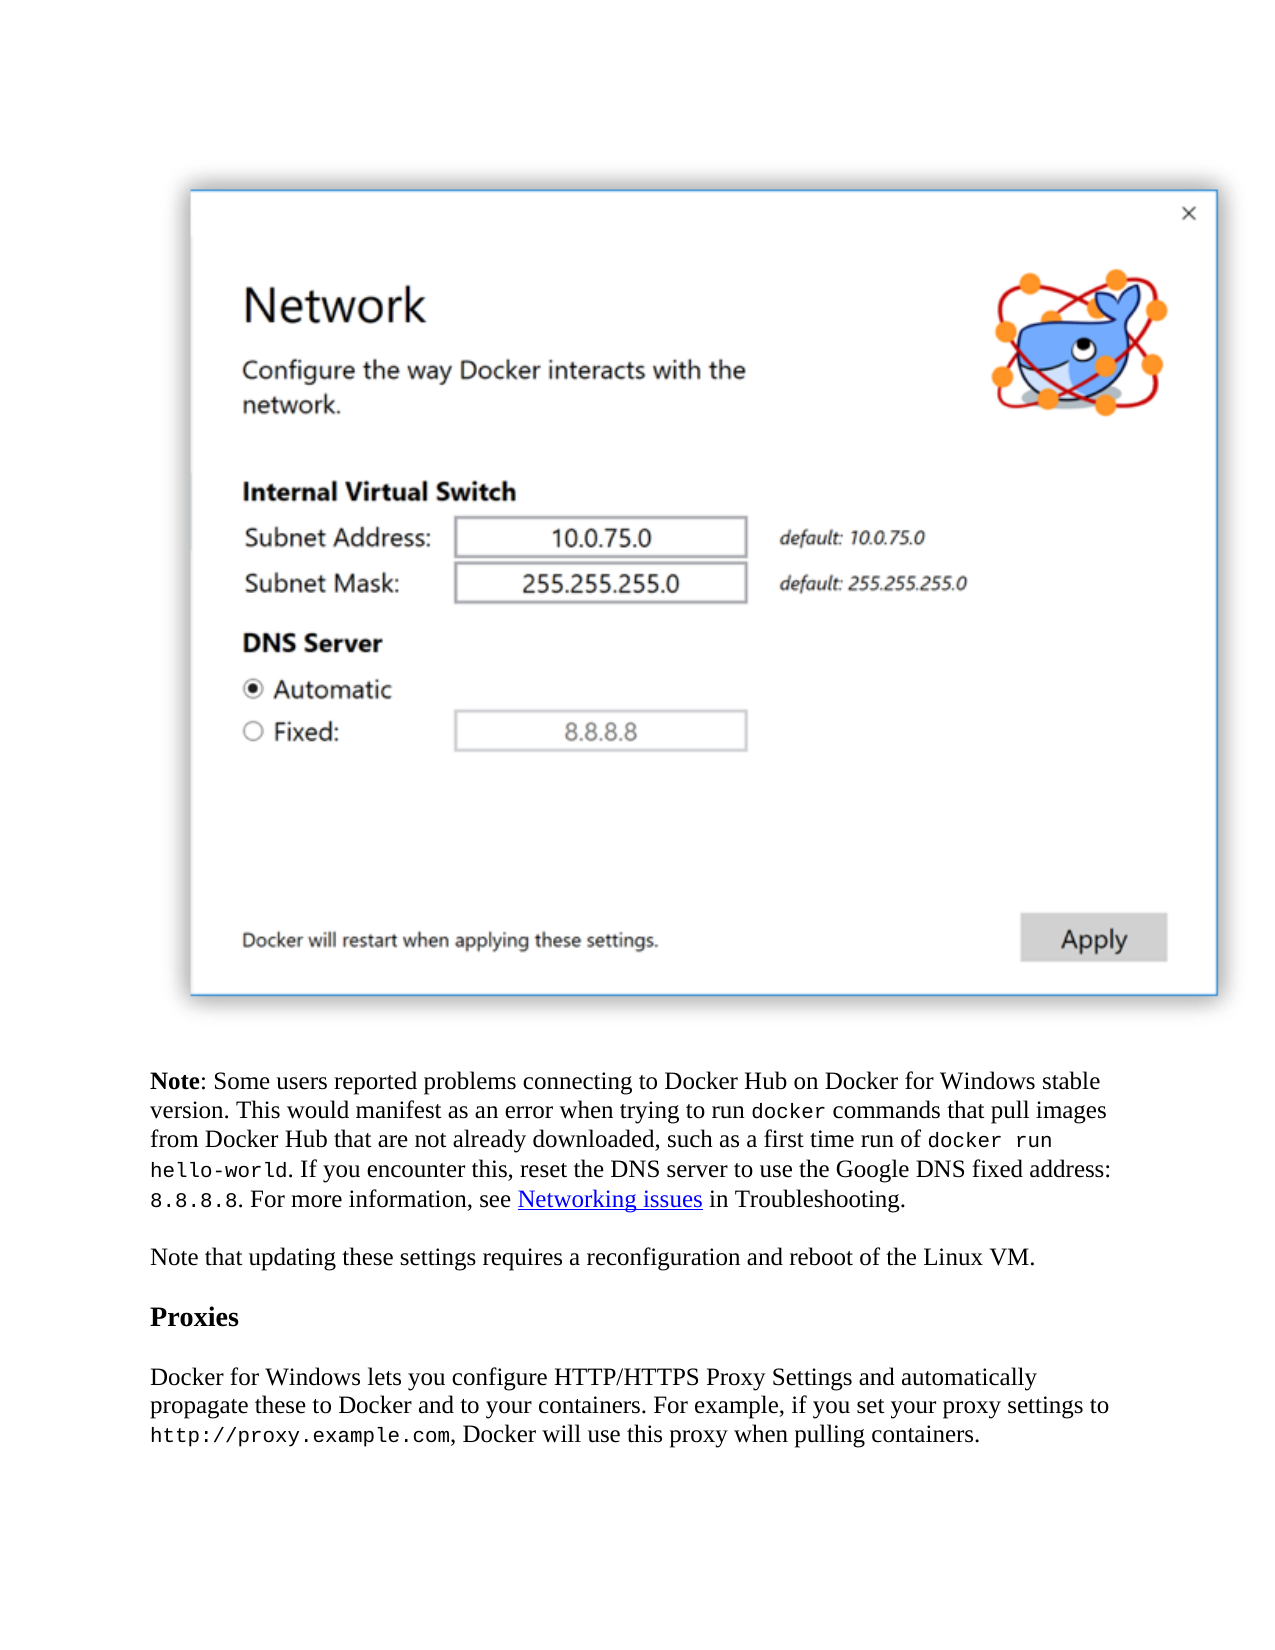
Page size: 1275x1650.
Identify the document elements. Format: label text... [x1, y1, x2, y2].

picture [150, 150, 1259, 1037]
text Note that updating these settings requires a reconfiguration and reboot of the Linux VM. [150, 1242, 1125, 1271]
text Note: Some users reported problems connecting to Docker Hub on Docker for Windows stable version. This would manifest as an error when trying to run docker commands that pull images from Docker Hub that are not already downloaded, such as a first time run of docker run hello-world. If you encounter this, reset the DNS server to use the Google DNS fixed address: 8.8.8.8. For more information, see Networking issues in Troubleshooting. [150, 1066, 1125, 1213]
text Docker for Windows lets you configure HTTP/HTTPS Proxy Settings and automatically propagate these to Docker and to your containers. For example, if you set your proxy settings to http://proxy.example.com, Docker will use this proxy when pulling containers. [150, 1362, 1125, 1449]
text Proxies [150, 1300, 1125, 1333]
